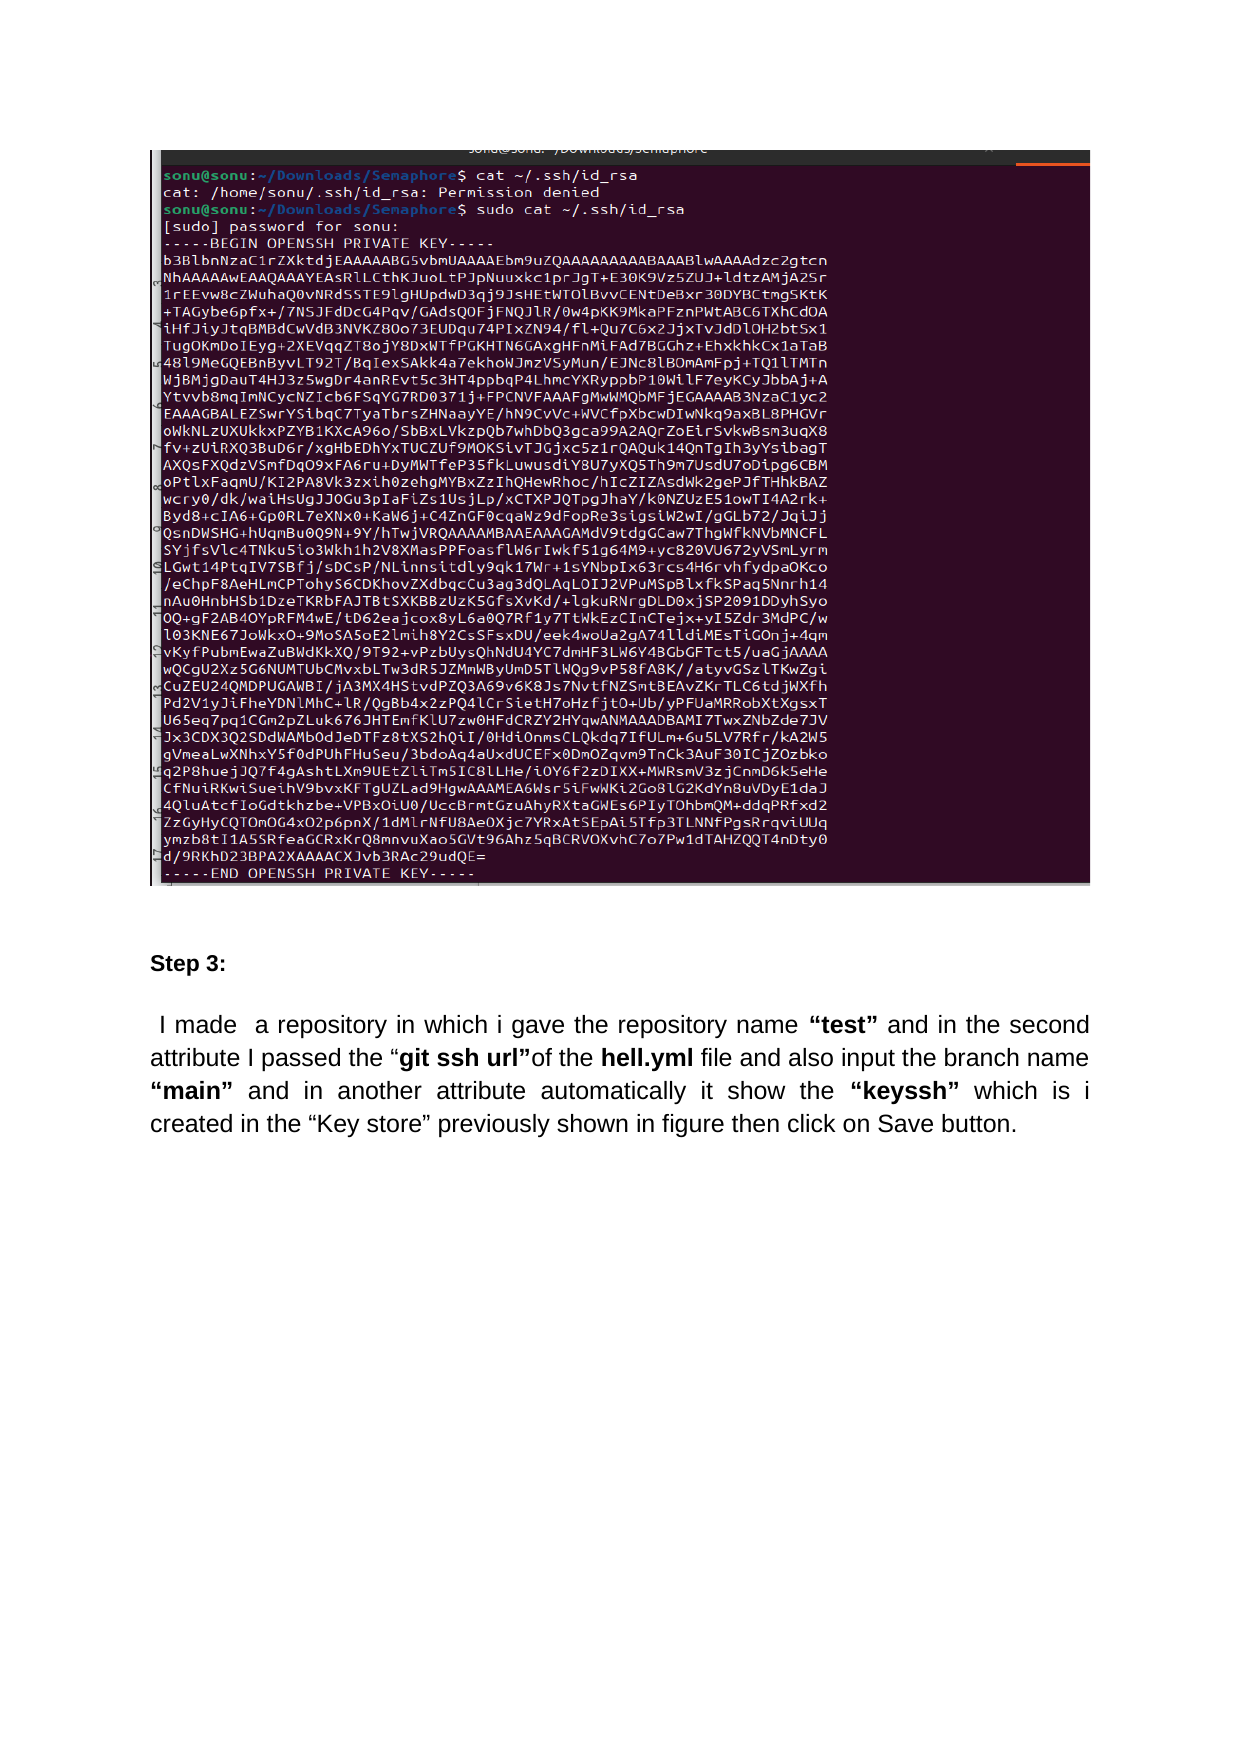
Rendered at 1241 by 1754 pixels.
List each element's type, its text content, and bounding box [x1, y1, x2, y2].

picture [150, 150, 1091, 886]
text Step 3: [150, 950, 1090, 976]
text I made a repository in which i gave the repository name “test” and in the second attribute I passed the “git ssh url”of the hell.yml file and also input the branch name “main” and in another attribute automatically it show the “keyssh” which is i created in the “Key store” previously shown in figure then click on Save button. [150, 1010, 1090, 1138]
